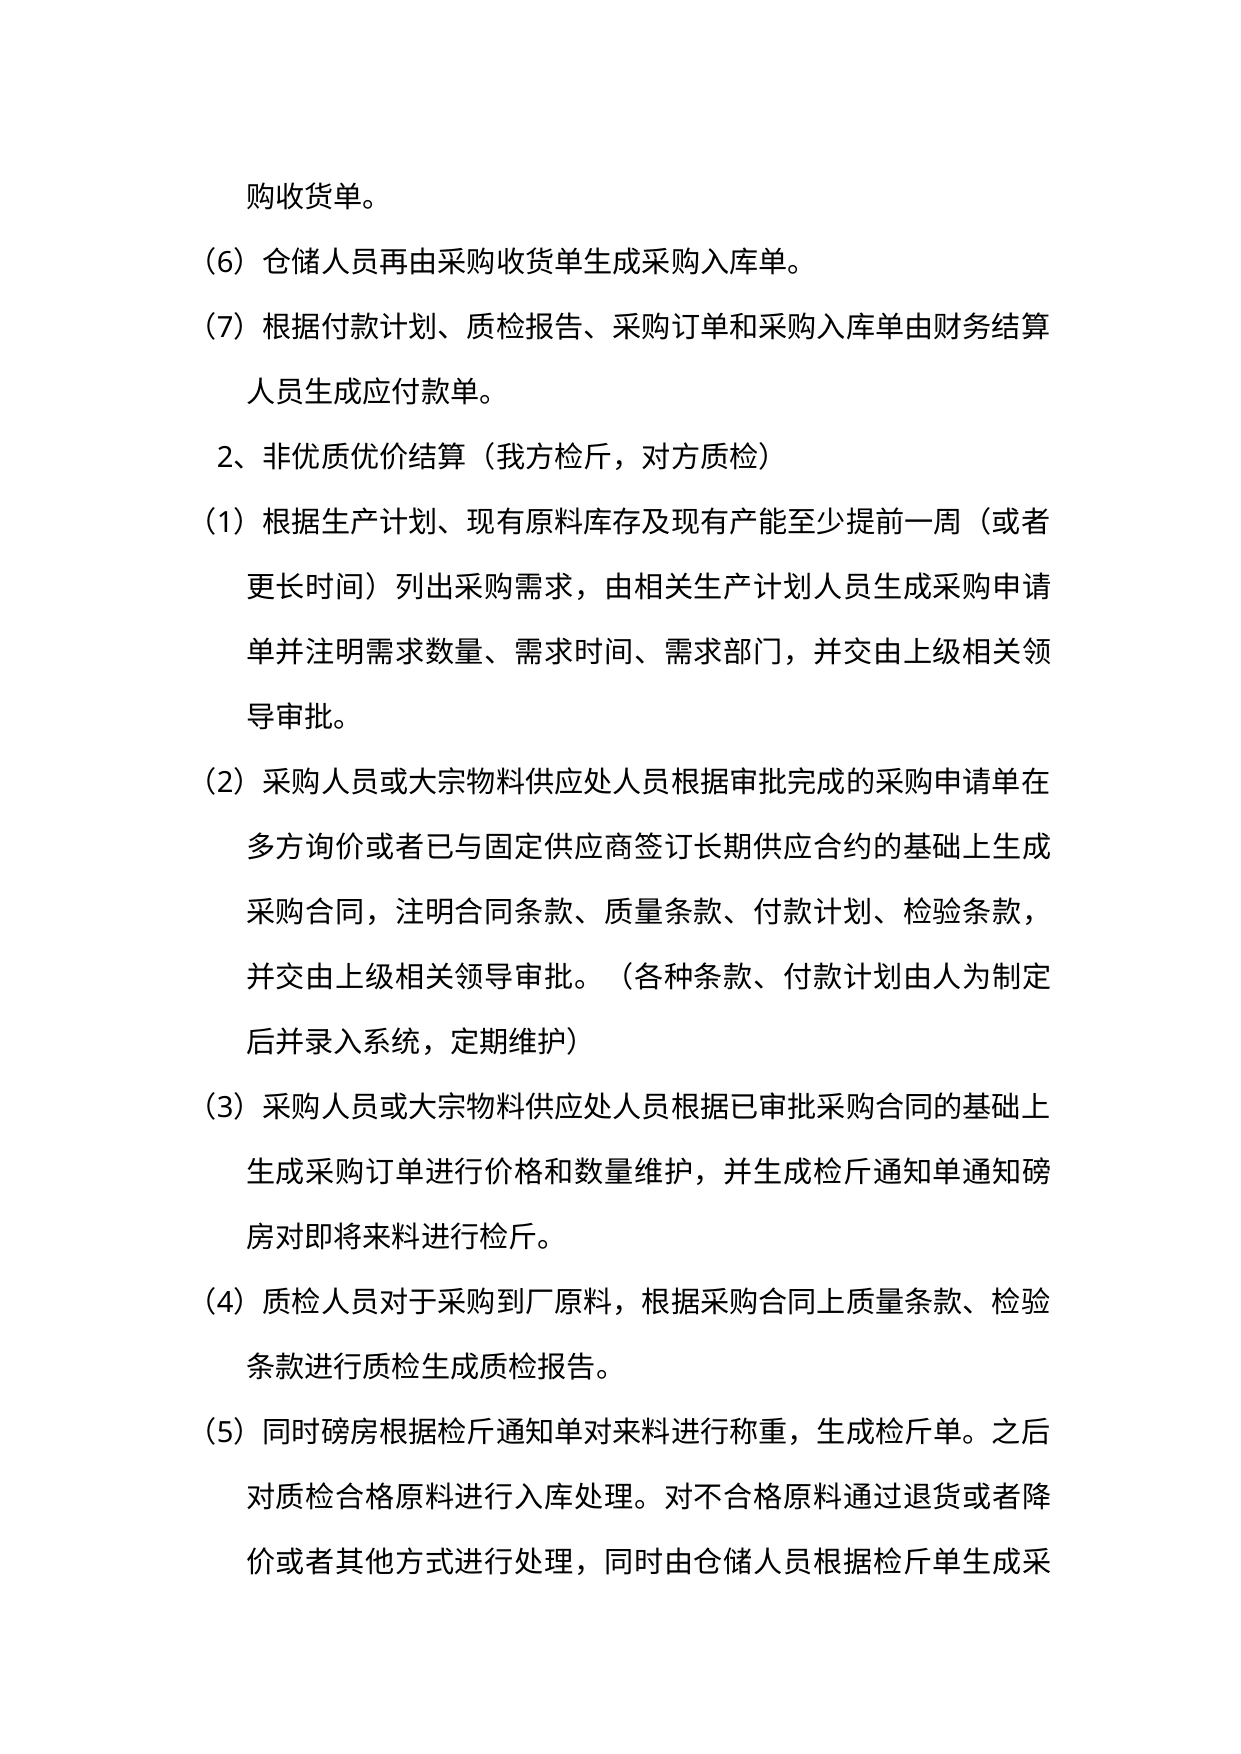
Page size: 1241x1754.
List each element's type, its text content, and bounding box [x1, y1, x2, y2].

text 2、非优质优价结算（我方检斤，对方质检） [217, 422, 1053, 487]
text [187, 1397, 1053, 1592]
text （4）质检人员对于采购到厂原料，根据采购合同上质量条款、检验条款进行质检生成质检报告。 [187, 1267, 1053, 1397]
text （6）仓储人员再由采购收货单生成采购入库单。 [187, 227, 1053, 292]
text （1）根据生产计划、现有原料库存及现有产能至少提前一周（或者更长时间）列出采购需求，由相关生产计划人员生成采购申请单并注明需求数量、需求时间、需求部门，并交由上级相关领导审批。 [187, 487, 1053, 747]
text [187, 162, 1053, 227]
text （7）根据付款计划、质检报告、采购订单和采购入库单由财务结算人员生成应付款单。 [187, 292, 1053, 422]
text （2）采购人员或大宗物料供应处人员根据审批完成的采购申请单在多方询价或者已与固定供应商签订长期供应合约的基础上生成采购合同，注明合同条款、质量条款、付款计划、检验条款，并交由上级相关领导审批。（各种条款、付款计划由人为制定后并录入系统，定期维护） [187, 747, 1053, 1072]
text （3）采购人员或大宗物料供应处人员根据已审批采购合同的基础上生成采购订单进行价格和数量维护，并生成检斤通知单通知磅房对即将来料进行检斤。 [187, 1072, 1053, 1267]
